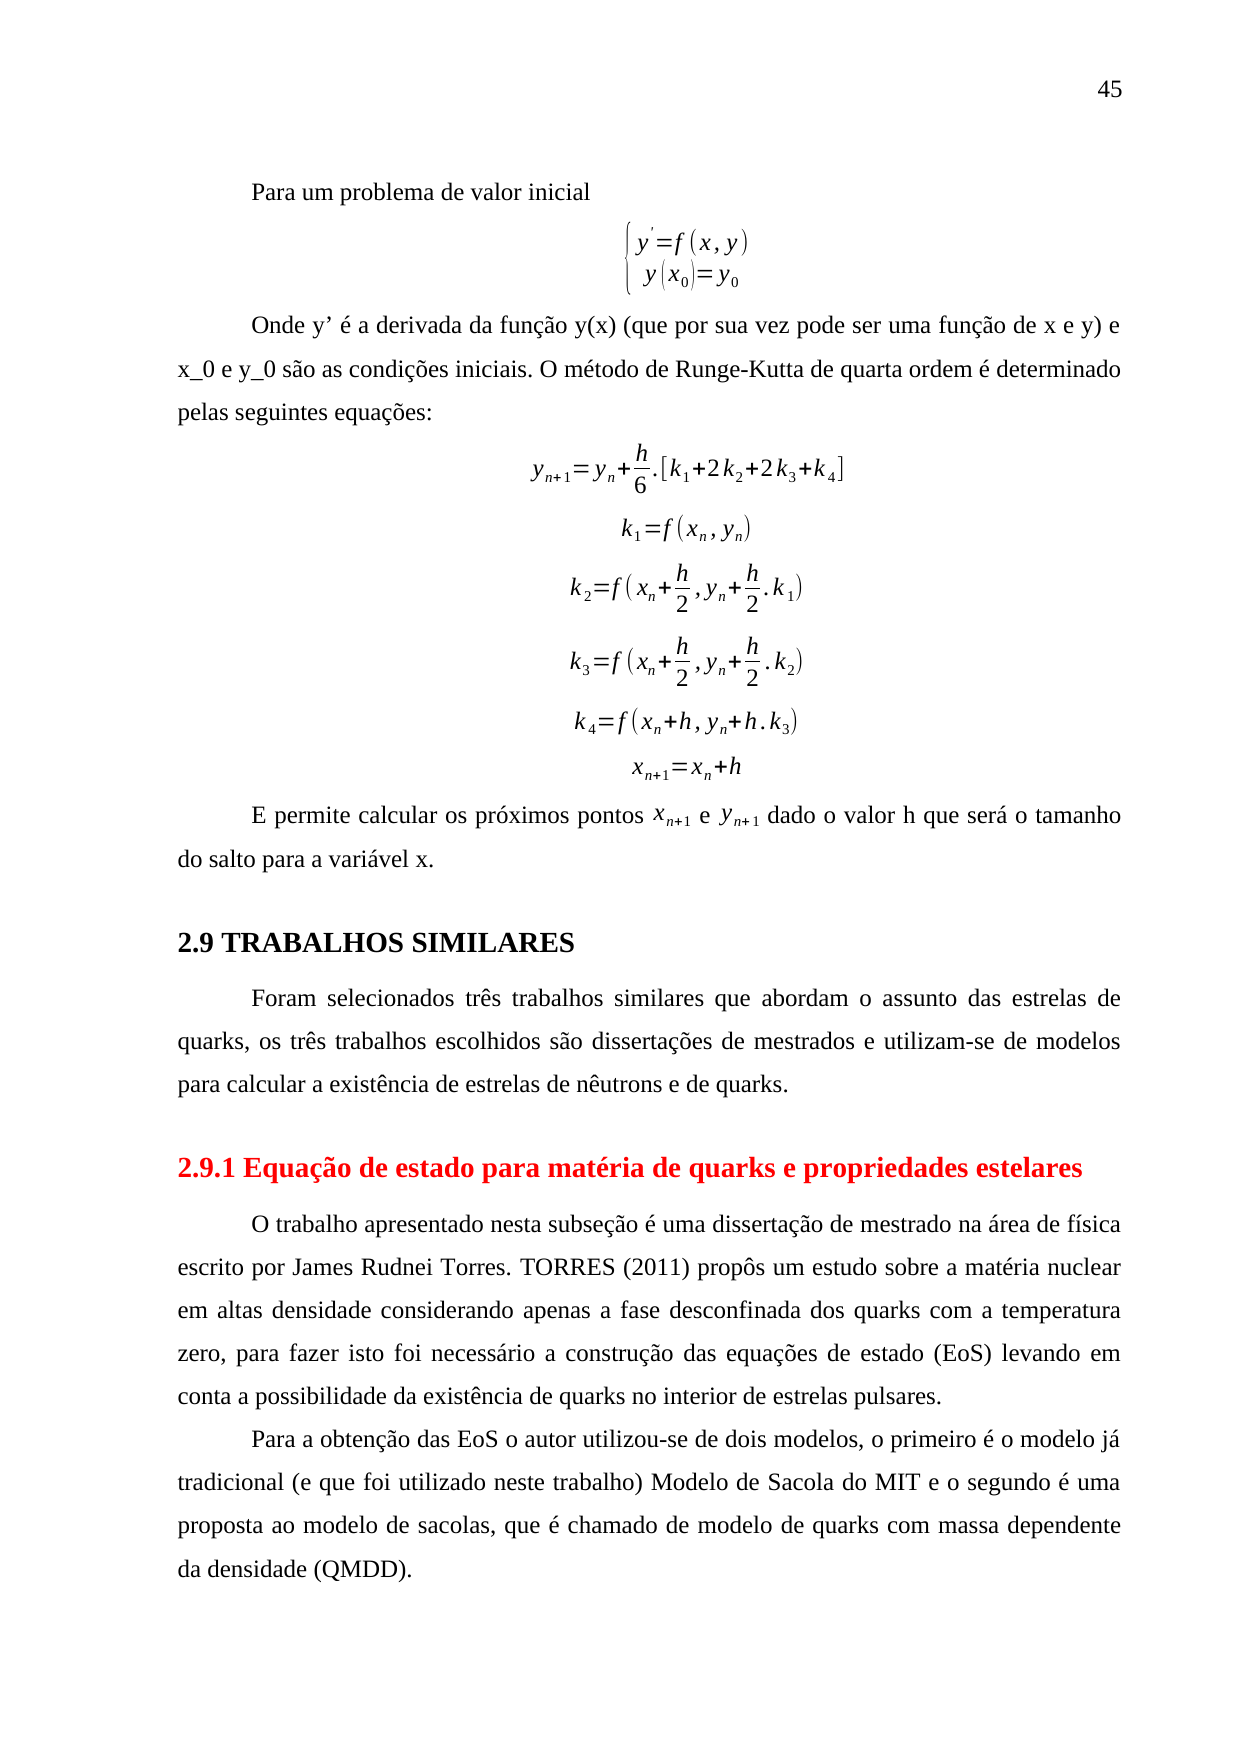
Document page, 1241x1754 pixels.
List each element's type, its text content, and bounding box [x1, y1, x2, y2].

text Foram selecionados três trabalhos similares que abordam o assunto das estrelas de quarks, os três trabalhos escolhidos são dissertações de mestrados e utilizam-se de modelos para calcular a existência de estrelas de nêutrons e de quarks. [177, 983, 1122, 1098]
text Equação de estado para matéria de quarks e propriedades estelares [177, 1150, 1122, 1184]
text Para um problema de valor inicial [177, 177, 1122, 206]
text O trabalho apresentado nesta subseção é uma dissertação de mestrado na área de física escrito por James Rudnei Torres. TORRES (2011) propôs um estudo sobre a matéria nuclear em altas densidade considerando apenas a fase desconfinada dos quarks com a temperatura zero, para fazer isto foi necessário a construção das equações de estado (EoS) levando em conta a possibilidade da existência de quarks no interior de estrelas pulsares. [177, 1209, 1122, 1410]
text trabalhos similares [177, 925, 1122, 958]
text Onde y’ é a derivada da função y(x) (que por sua vez pode ser uma função de x e y) e x_0 e y_0 são as condições iniciais. O método de Runge-Kutta de quarta ordem é determinado pelas seguintes equações: [177, 311, 1122, 426]
text Para a obtenção das EoS o autor utilizou-se de dois modelos, o primeiro é o modelo já tradicional (e que foi utilizado neste trabalho) Modelo de Sacola do MIT e o segundo é uma proposta ao modelo de sacolas, que é chamado de modelo de quarks com massa dependente da densidade (QMDD). [177, 1424, 1122, 1582]
text E permite calcular os próximos pontos e dado o valor h que será o tamanho do salto para a variável x. [177, 798, 1122, 873]
